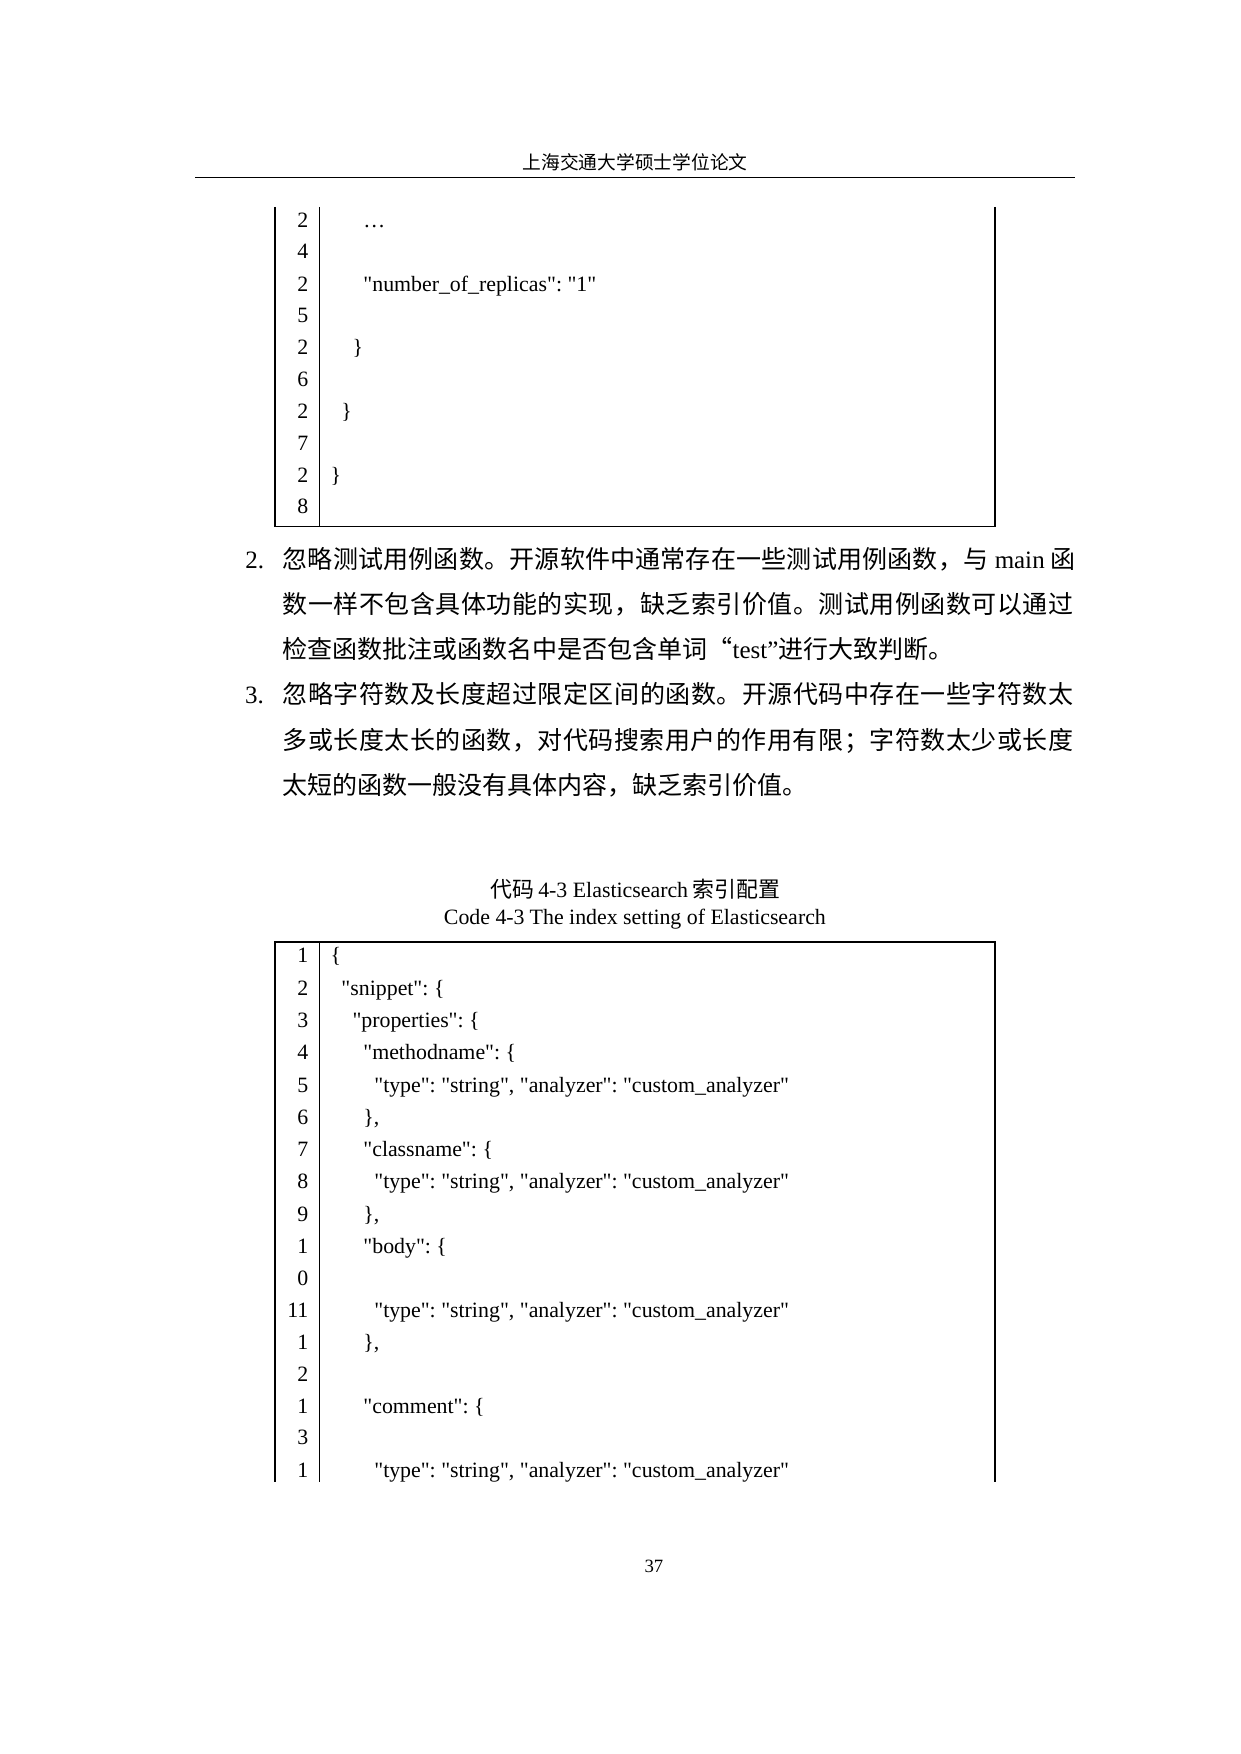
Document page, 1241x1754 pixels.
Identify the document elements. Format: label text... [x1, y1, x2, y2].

table_cell 24 [276, 207, 319, 271]
table_cell 6 [276, 1104, 319, 1136]
table_cell "comment": { [320, 1393, 994, 1457]
table_cell } [320, 462, 994, 526]
table_cell 3 [276, 1007, 319, 1039]
list 忽略字符数及长度超过限定区间的函数。开源代码中存在一些字符数太多或长度太长的函数，对代码搜索用户的作用有限；字符数太少或长度太短的函数一般没有具体内容，缺乏索引价值。 [245, 675, 1075, 802]
table_cell "number_of_replicas": "1" [320, 271, 994, 334]
table_cell }, [320, 1201, 994, 1233]
table_cell "type": "string", "analyzer": "custom_analyzer" [320, 1169, 994, 1201]
table_cell "body": { [320, 1233, 994, 1297]
table_cell 25 [276, 271, 319, 334]
table_cell 12 [276, 1329, 319, 1393]
table_cell 7 [276, 1136, 319, 1168]
table_header { [320, 943, 994, 975]
table_cell }, [320, 1104, 994, 1136]
table_cell "properties": { [320, 1007, 994, 1039]
table_cell 5 [276, 1072, 319, 1104]
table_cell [320, 1457, 994, 1482]
table_cell 27 [276, 398, 319, 462]
table_cell } [320, 334, 994, 398]
table_cell "type": "string", "analyzer": "custom_analyzer" [320, 1072, 994, 1104]
list 忽略测试用例函数。开源软件中通常存在一些测试用例函数，与main函数一样不包含具体功能的实现，缺乏索引价值。测试用例函数可以通过检查函数批注或函数名中是否包含单词“test”进行大致判断。 [245, 539, 1075, 666]
text 代码4-3 Elasticsearch索引配置 [195, 872, 1075, 904]
table_cell } [320, 398, 994, 462]
table_cell 13 [276, 1393, 319, 1457]
table_cell 10 [276, 1233, 319, 1297]
table_cell 4 [276, 1039, 319, 1072]
table_cell 9 [276, 1201, 319, 1233]
table_cell 14 [276, 1457, 319, 1482]
table_cell 2 [276, 975, 319, 1007]
table_cell "methodname": { [320, 1039, 994, 1072]
text Code 4-3 The index setting of Elasticsearch [195, 904, 1075, 929]
table_cell }, [320, 1329, 994, 1393]
table_header 1 [276, 943, 319, 975]
table_cell 11 [276, 1297, 319, 1329]
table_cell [320, 1297, 994, 1329]
table_cell "snippet": { [320, 975, 994, 1007]
table_cell 28 [276, 462, 319, 526]
table_cell 8 [276, 1169, 319, 1201]
table_cell "classname": { [320, 1136, 994, 1168]
table_cell … [320, 207, 994, 271]
table_cell 26 [276, 334, 319, 398]
